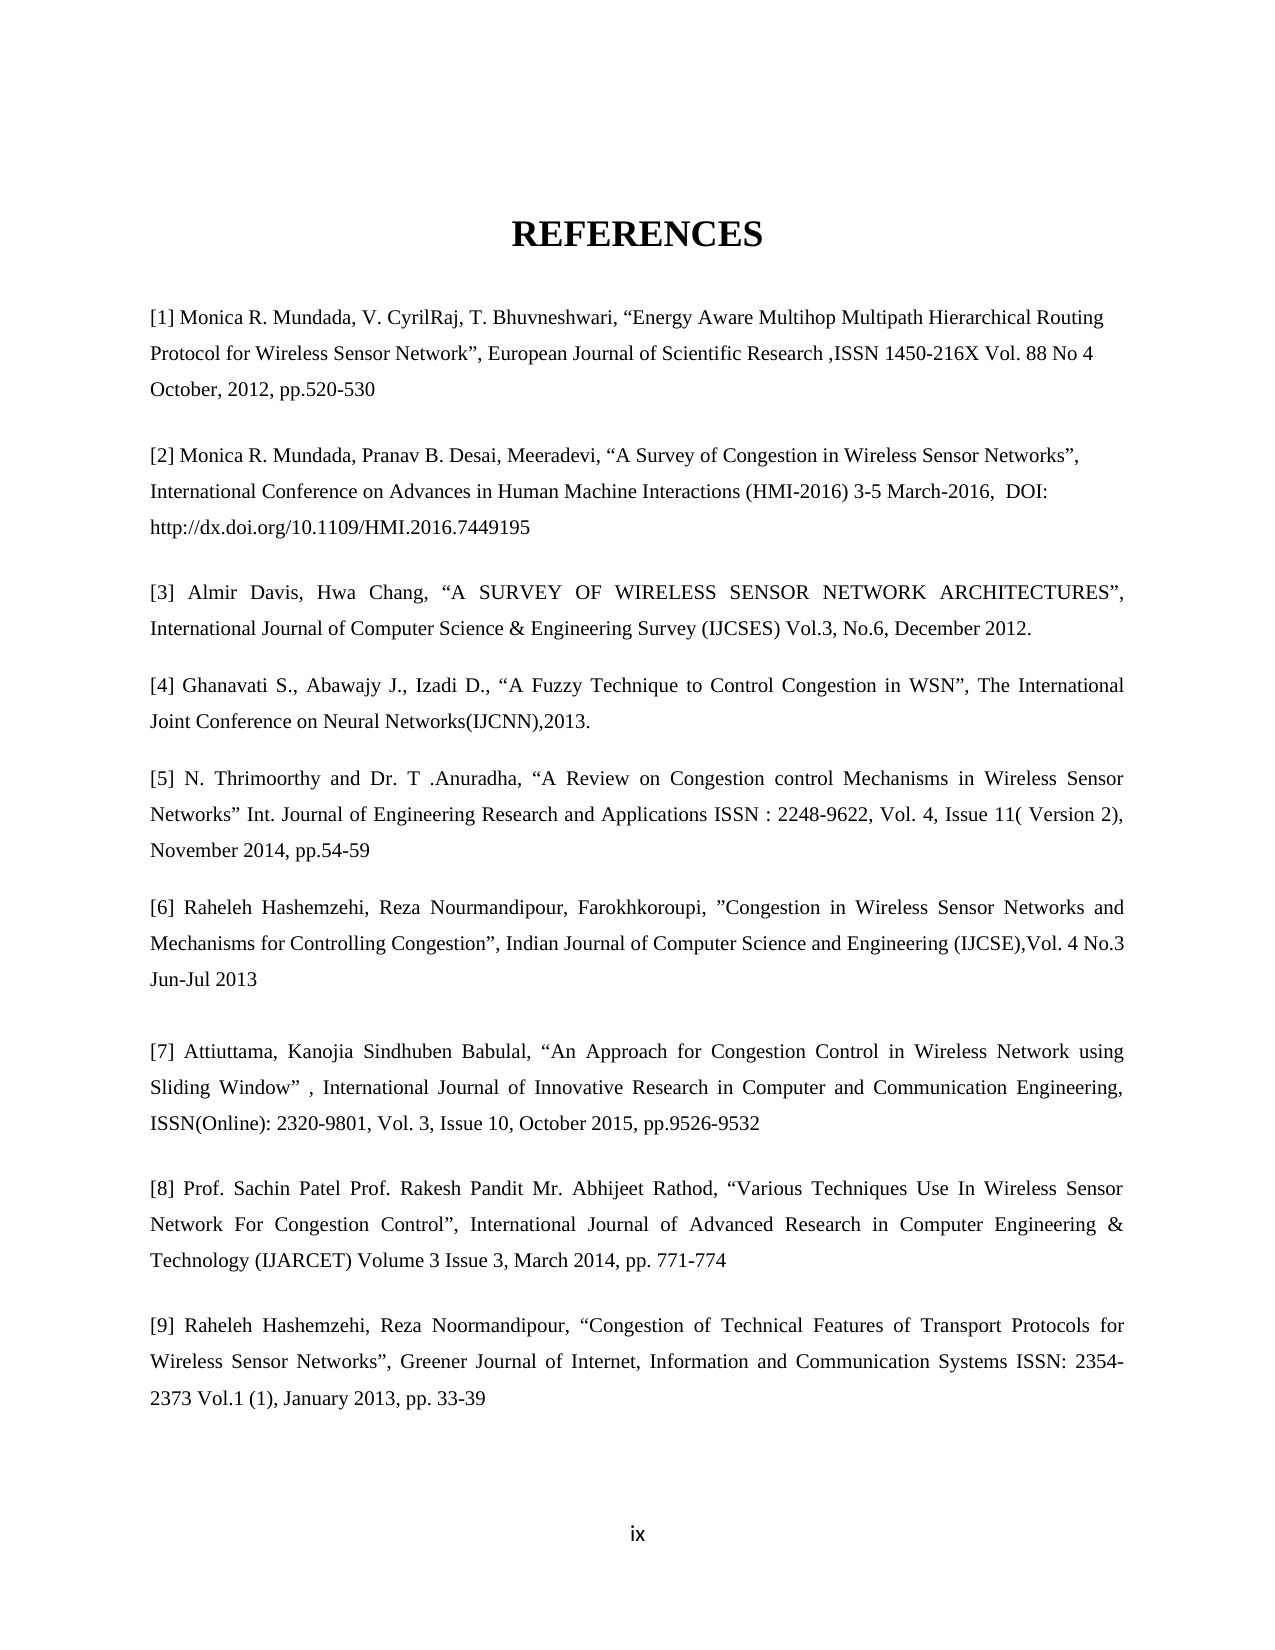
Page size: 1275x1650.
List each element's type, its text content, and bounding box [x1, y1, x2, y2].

text [2] Monica R. Mundada, Pranav B. Desai, Meeradevi, “A Survey of Congestion in Wireless Sensor Networks”, International Conference on Advances in Human Machine Interactions (HMI-2016) 3-5 March-2016, DOI: http://dx.doi.org/10.1109/HMI.2016.7449195 [150, 442, 1125, 539]
text [7] Attiuttama, Kanojia Sindhuben Babulal, “An Approach for Congestion Control in Wireless Network using Sliding Window” , International Journal of Innovative Research in Computer and Communication Engineering, ISSN(Online): 2320-9801, Vol. 3, Issue 10, October 2015, pp.9526-9532 [150, 1039, 1125, 1135]
text [8] Prof. Sachin Patel Prof. Rakesh Pandit Mr. Abhijeet Rathod, “Various Techniques Use In Wireless Sensor Network For Congestion Control”, International Journal of Advanced Research in Computer Engineering & Technology (IJARCET) Volume 3 Issue 3, March 2014, pp. 771-774 [150, 1176, 1125, 1272]
text [9] Raheleh Hashemzehi, Reza Noormandipour, “Congestion of Technical Features of Transport Protocols for Wireless Sensor Networks”, Greener Journal of Internet, Information and Communication Systems ISSN: 2354-2373 Vol.1 (1), January 2013, pp. 33-39 [150, 1313, 1125, 1409]
text [5] N. Thrimoorthy and Dr. T .Anuradha, “A Review on Congestion control Mechanisms in Wireless Sensor Networks” Int. Journal of Engineering Research and Applications ISSN : 2248-9622, Vol. 4, Issue 11( Version 2), November 2014, pp.54-59 [150, 766, 1125, 862]
text [1] Monica R. Mundada, V. CyrilRaj, T. Bhuvneshwari, “Energy Aware Multihop Multipath Hierarchical Routing Protocol for Wireless Sensor Network”, European Journal of Scientific Research ,ISSN 1450-216X Vol. 88 No 4 October, 2012, pp.520-530 [150, 305, 1125, 401]
text [3] Almir Davis, Hwa Chang, “A SURVEY OF WIRELESS SENSOR NETWORK ARCHITECTURES”, International Journal of Computer Science & Engineering Survey (IJCSES) Vol.3, No.6, December 2012. [150, 580, 1125, 640]
text [6] Raheleh Hashemzehi, Reza Nourmandipour, Farokhkoroupi, ”Congestion in Wireless Sensor Networks and Mechanisms for Controlling Congestion”, Indian Journal of Computer Science and Engineering (IJCSE),Vol. 4 No.3 Jun-Jul 2013 [150, 894, 1125, 991]
text [4] Ghanavati S., Abawajy J., Izadi D., “A Fuzzy Technique to Control Congestion in WSN”, The International Joint Conference on Neural Networks(IJCNN),2013. [150, 673, 1125, 733]
text REFERENCES [150, 211, 1125, 254]
